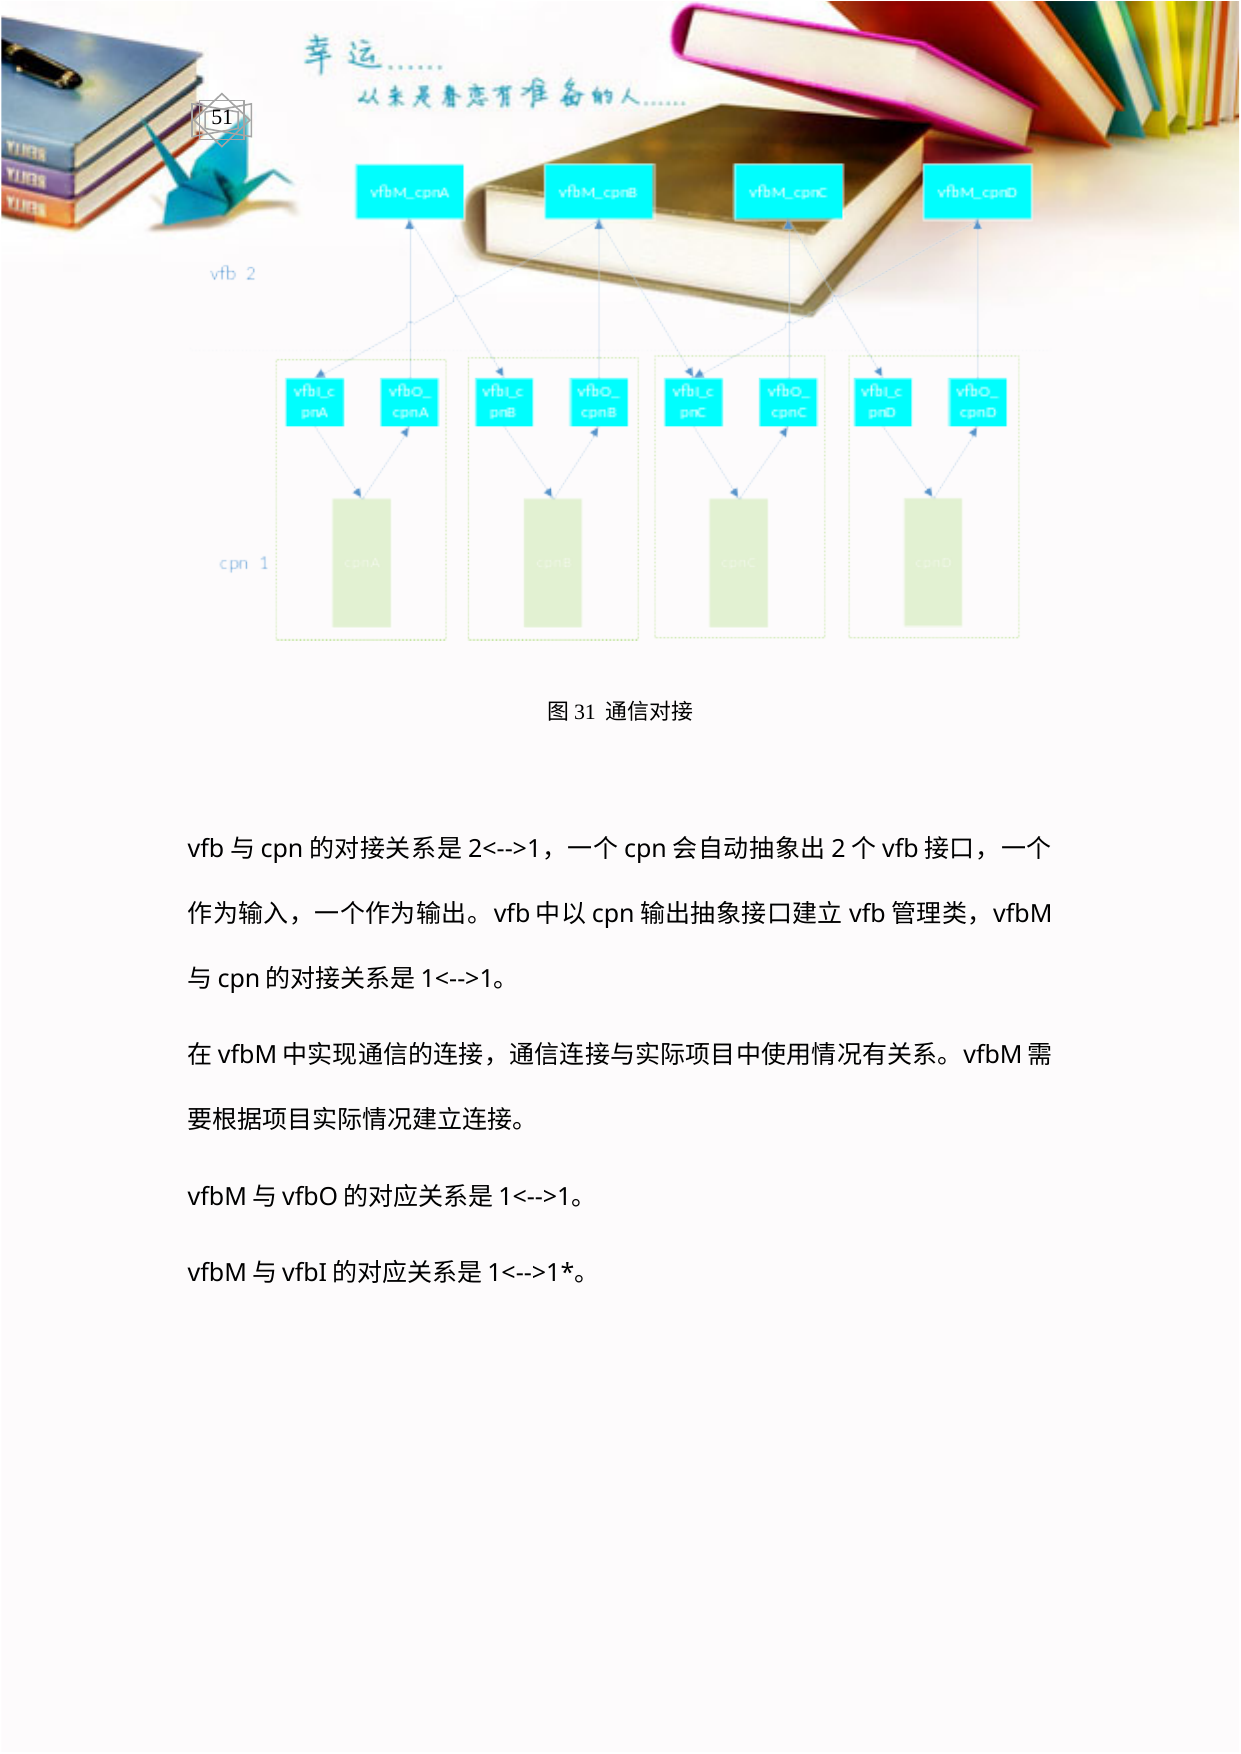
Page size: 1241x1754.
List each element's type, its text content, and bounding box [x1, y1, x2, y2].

text 图 31 通信对接 [187, 694, 1053, 726]
text vfbM与vfbI的对应关系是1<-->1*。 [187, 1238, 1053, 1303]
text vfbM与vfbO的对应关系是1<-->1。 [187, 1162, 1053, 1227]
text 在vfbM中实现通信的连接，通信连接与实际项目中使用情况有关系。vfbM需要根据项目实际情况建立连接。 [187, 1020, 1053, 1150]
text vfb与cpn的对接关系是2<-->1，一个cpn会自动抽象出2个vfb接口，一个作为输入，一个作为输出。vfb中以cpn输出抽象接口建立vfb管理类，vfbM与cpn的对接关系是1<-->1。 [187, 814, 1053, 1009]
picture [1, 1, 1240, 1752]
